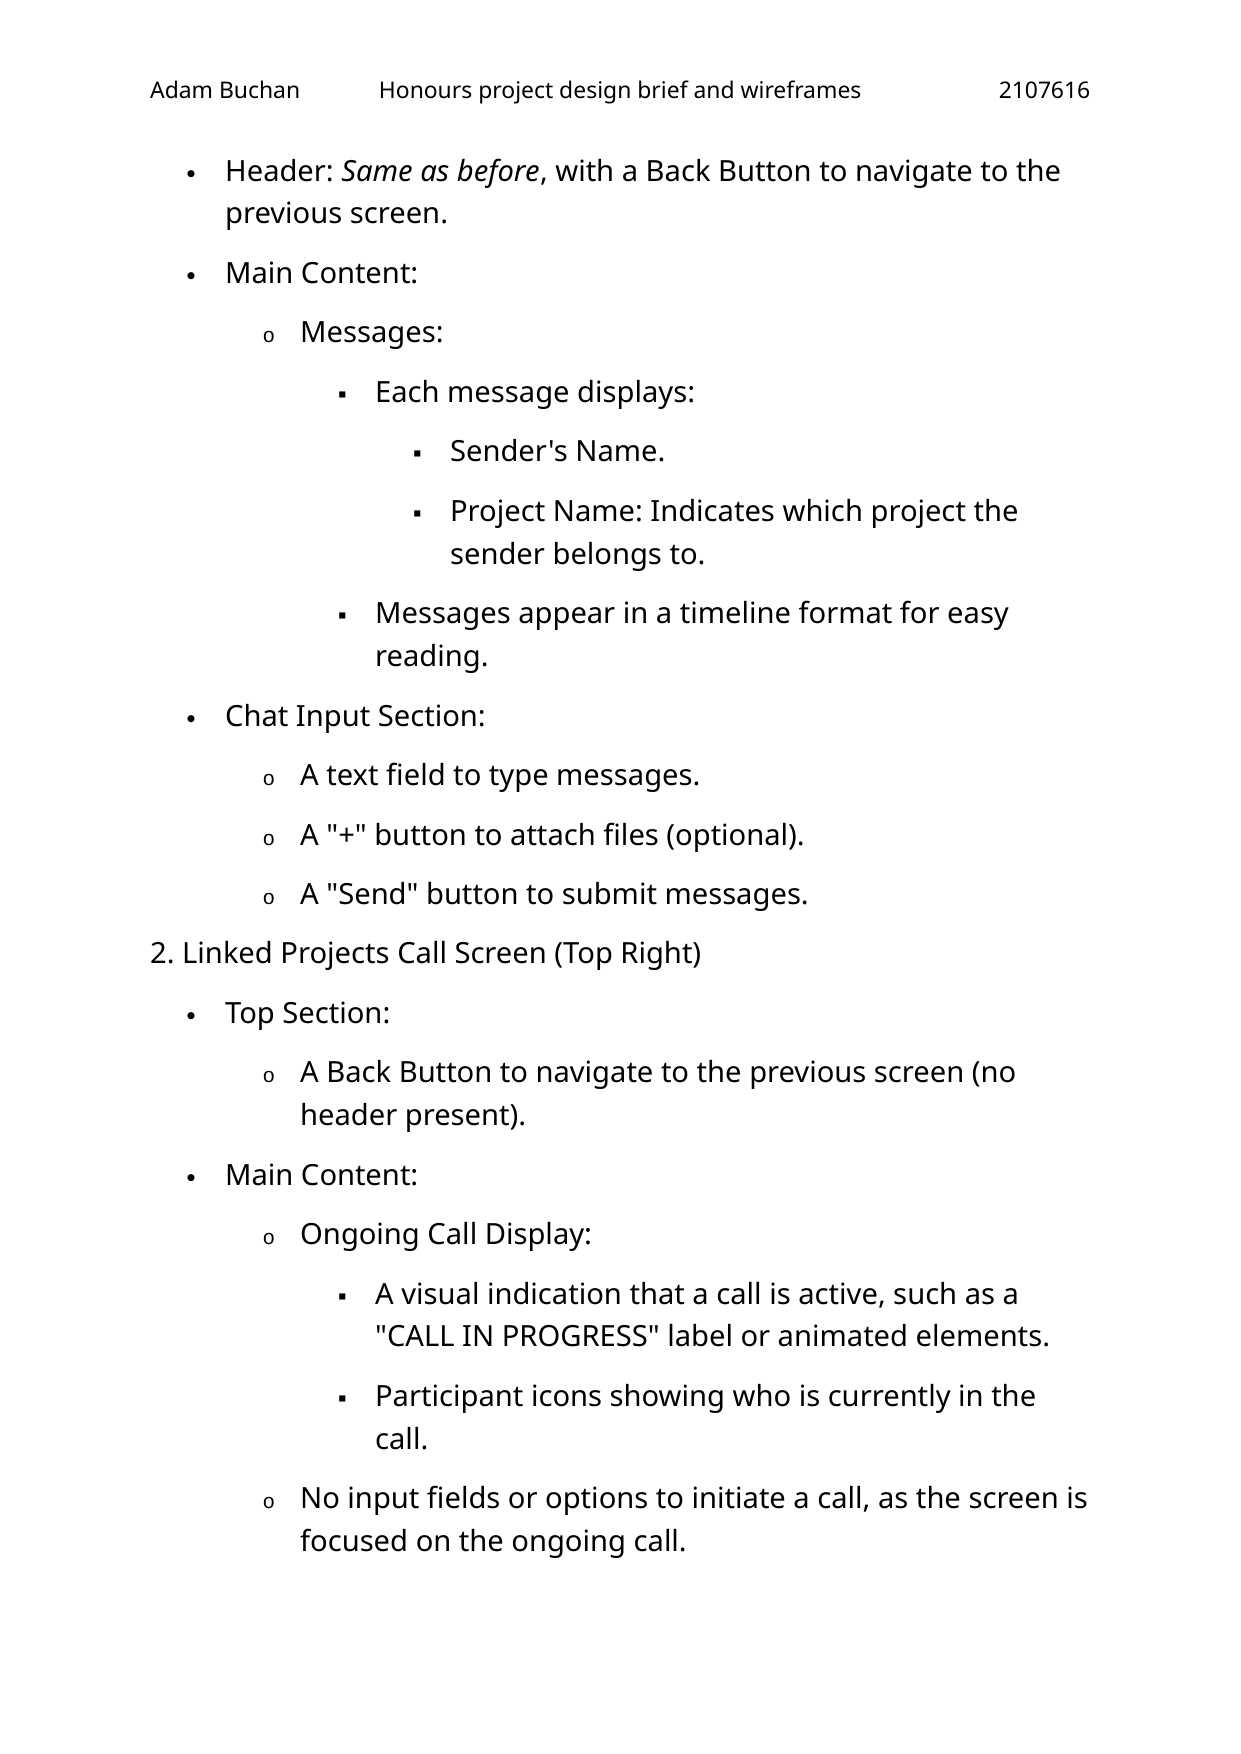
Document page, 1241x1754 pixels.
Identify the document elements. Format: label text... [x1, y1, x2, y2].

list Each message displays: [337, 371, 1090, 411]
text 2. Linked Projects Call Screen (Top Right) [150, 933, 1090, 972]
list Messages: [262, 312, 1090, 351]
list A text field to type messages. [262, 754, 1090, 794]
list Top Section: [187, 992, 1090, 1032]
list A "Send" button to submit messages. [262, 873, 1090, 913]
list A Back Button to navigate to the previous screen (no header present). [262, 1052, 1090, 1134]
list Main Content: [187, 252, 1090, 292]
list No input fields or options to initiate a call, as the screen is focused on the ongoing call. [262, 1477, 1090, 1560]
list A visual indication that a call is active, such as a "CALL IN PROGRESS" label or animated elements. [337, 1273, 1090, 1355]
list Participant icons showing who is currently in the call. [337, 1375, 1090, 1458]
list Messages appear in a timeline format for easy reading. [337, 592, 1090, 675]
list Header: Same as before, with a Back Button to navigate to the previous screen. [187, 150, 1090, 232]
list Ongoing Call Display: [262, 1213, 1090, 1253]
list A "+" button to attach files (optional). [262, 814, 1090, 853]
list Project Name: Indicates which project the sender belongs to. [412, 490, 1090, 573]
list Sender's Name. [412, 431, 1090, 470]
list Chat Input Section: [187, 695, 1090, 734]
list Main Content: [187, 1154, 1090, 1194]
